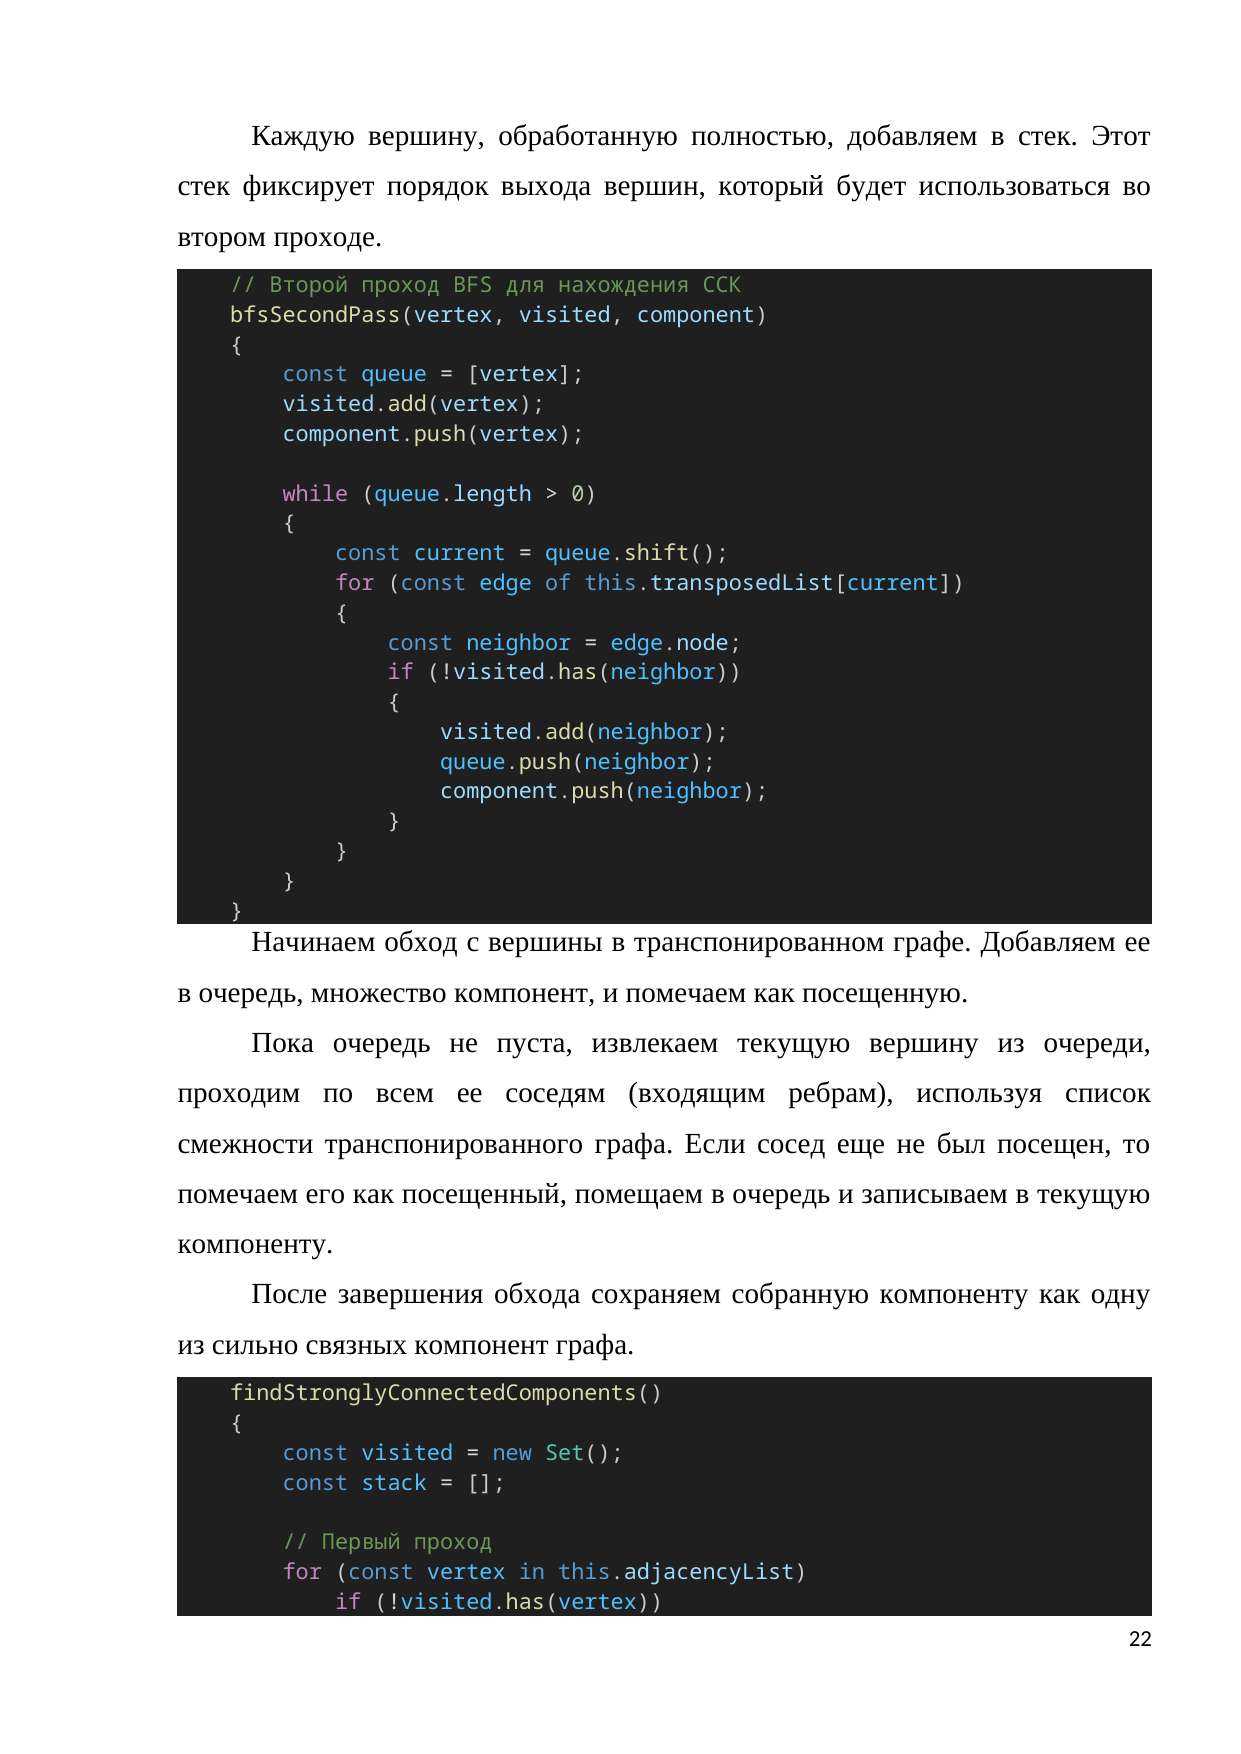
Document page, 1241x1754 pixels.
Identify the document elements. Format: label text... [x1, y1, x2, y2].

text } [177, 805, 1152, 835]
text { [177, 507, 1152, 537]
text findStronglyConnectedComponents() [177, 1377, 1152, 1407]
text Начинаем обход с вершины в транспонированном графе. Добавляем ее в очередь, множество компонент, и помечаем как посещенную. [177, 924, 1152, 1008]
text // Второй проход BFS для нахождения ССК [177, 269, 1152, 299]
text visited.add(vertex); [177, 388, 1152, 418]
text const neighbor = edge.node; [177, 627, 1152, 656]
text while (queue.length > 0) [177, 478, 1152, 507]
text // Первый проход [177, 1526, 1152, 1556]
text После завершения обхода сохраняем собранную компоненту как одну из сильно связных компонент графа. [177, 1277, 1152, 1361]
text queue.push(neighbor); [177, 746, 1152, 776]
text for (const vertex in this.adjacencyList) [177, 1556, 1152, 1586]
text for (const edge of this.transposedList[current]) [177, 567, 1152, 597]
text if (!visited.has(vertex)) [177, 1586, 1152, 1616]
text const stack = []; [177, 1467, 1152, 1496]
text component.push(vertex); [177, 418, 1152, 448]
text { [177, 329, 1152, 358]
text Пока очередь не пуста, извлекаем текущую вершину из очереди, проходим по всем ее соседям (входящим ребрам), используя список смежности транспонированного графа. Если сосед еще не был посещен, то помечаем его как посещенный, помещаем в очередь и записываем в текущую компоненту. [177, 1025, 1152, 1260]
text { [177, 597, 1152, 627]
text } [177, 835, 1152, 865]
text } [177, 865, 1152, 895]
text { [177, 1407, 1152, 1437]
text } [177, 895, 1152, 924]
text const visited = new Set(); [177, 1437, 1152, 1467]
text component.push(neighbor); [177, 776, 1152, 805]
text const current = queue.shift(); [177, 537, 1152, 567]
text visited.add(neighbor); [177, 716, 1152, 746]
text bfsSecondPass(vertex, visited, component) [177, 299, 1152, 329]
text const queue = [vertex]; [177, 358, 1152, 388]
text { [177, 686, 1152, 716]
text if (!visited.has(neighbor)) [177, 656, 1152, 686]
text Каждую вершину, обработанную полностью, добавляем в стек. Этот стек фиксирует порядок выхода вершин, который будет использоваться во втором проходе. [177, 118, 1152, 252]
